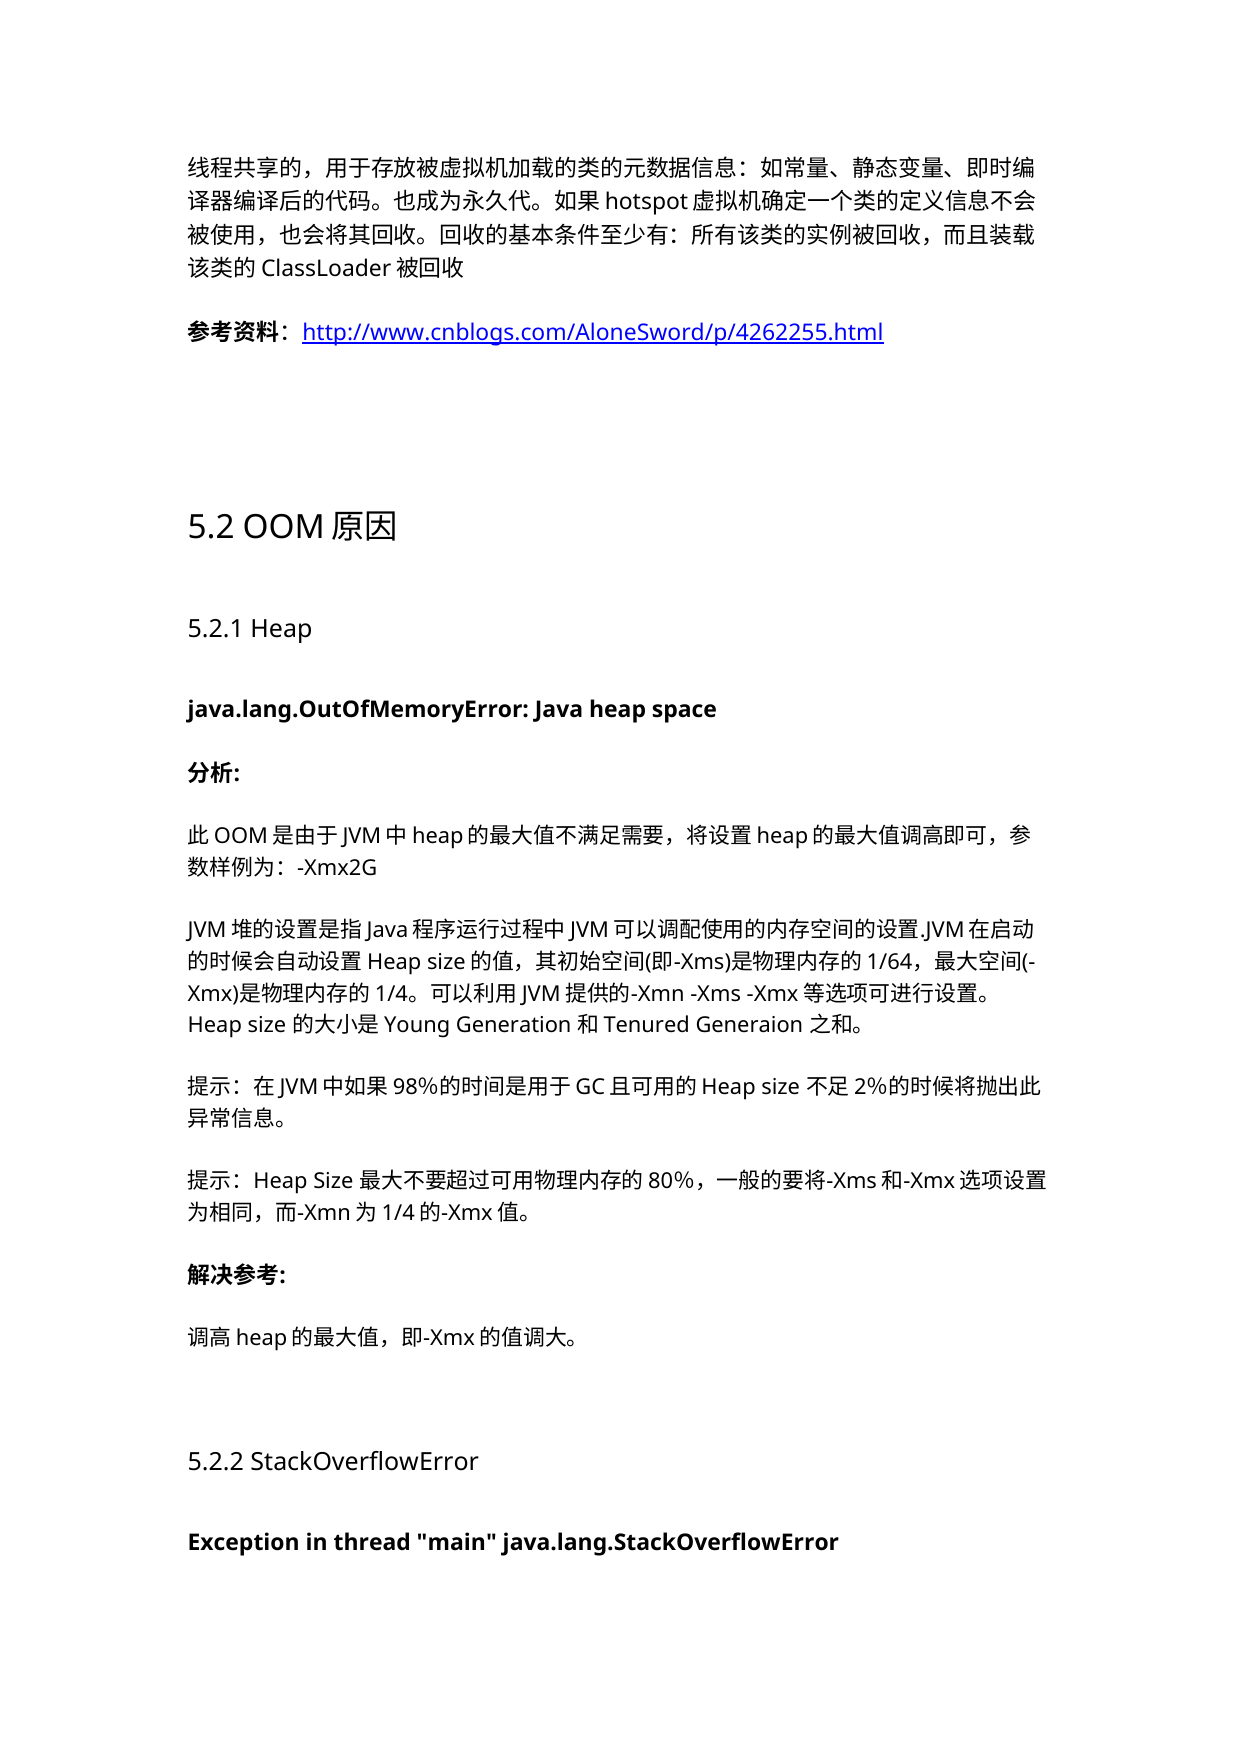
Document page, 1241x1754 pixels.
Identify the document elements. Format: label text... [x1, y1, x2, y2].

text java.lang.OutOfMemoryError: Java heap space [187, 693, 1053, 724]
text JVM堆的设置是指Java程序运行过程中JVM可以调配使用的内存空间的设置.JVM在启动的时候会自动设置Heap size的值，其初始空间(即-Xms)是物理内存的1/64，最大空间(-Xmx)是物理内存的1/4。可以利用JVM提供的-Xmn -Xms -Xmx等选项可进行设置。Heap size 的大小是Young Generation 和Tenured Generaion 之和。 [187, 912, 1053, 1039]
text 提示：在JVM中如果98％的时间是用于GC且可用的Heap size 不足2％的时候将抛出此异常信息。 [187, 1069, 1053, 1133]
text 线程共享的，用于存放被虚拟机加载的类的元数据信息：如常量、静态变量、即时编译器编译后的代码。也成为永久代。如果hotspot虚拟机确定一个类的定义信息不会被使用，也会将其回收。回收的基本条件至少有：所有该类的实例被回收，而且装载该类的ClassLoader被回收 [187, 150, 1053, 283]
text 解决参考: [187, 1257, 1053, 1290]
text 调高heap的最大值，即-Xmx的值调大。 [187, 1320, 1053, 1352]
subtitle 5.2 OOM原因 [187, 500, 1053, 548]
subtitle 5.2.2 StackOverflowError [187, 1444, 1053, 1478]
subtitle 5.2.1 Heap [187, 611, 1053, 645]
text 提示：Heap Size 最大不要超过可用物理内存的80％，一般的要将-Xms和-Xmx选项设置为相同，而-Xmn为1/4的-Xmx值。 [187, 1163, 1053, 1226]
text 此OOM是由于JVM中heap的最大值不满足需要，将设置heap的最大值调高即可，参数样例为：-Xmx2G [187, 818, 1053, 882]
text 参考资料：http://www.cnblogs.com/AloneSword/p/4262255.html [187, 313, 1053, 347]
text 分析: [187, 755, 1053, 788]
text Exception in thread "main" java.lang.StackOverflowError [187, 1526, 1053, 1557]
